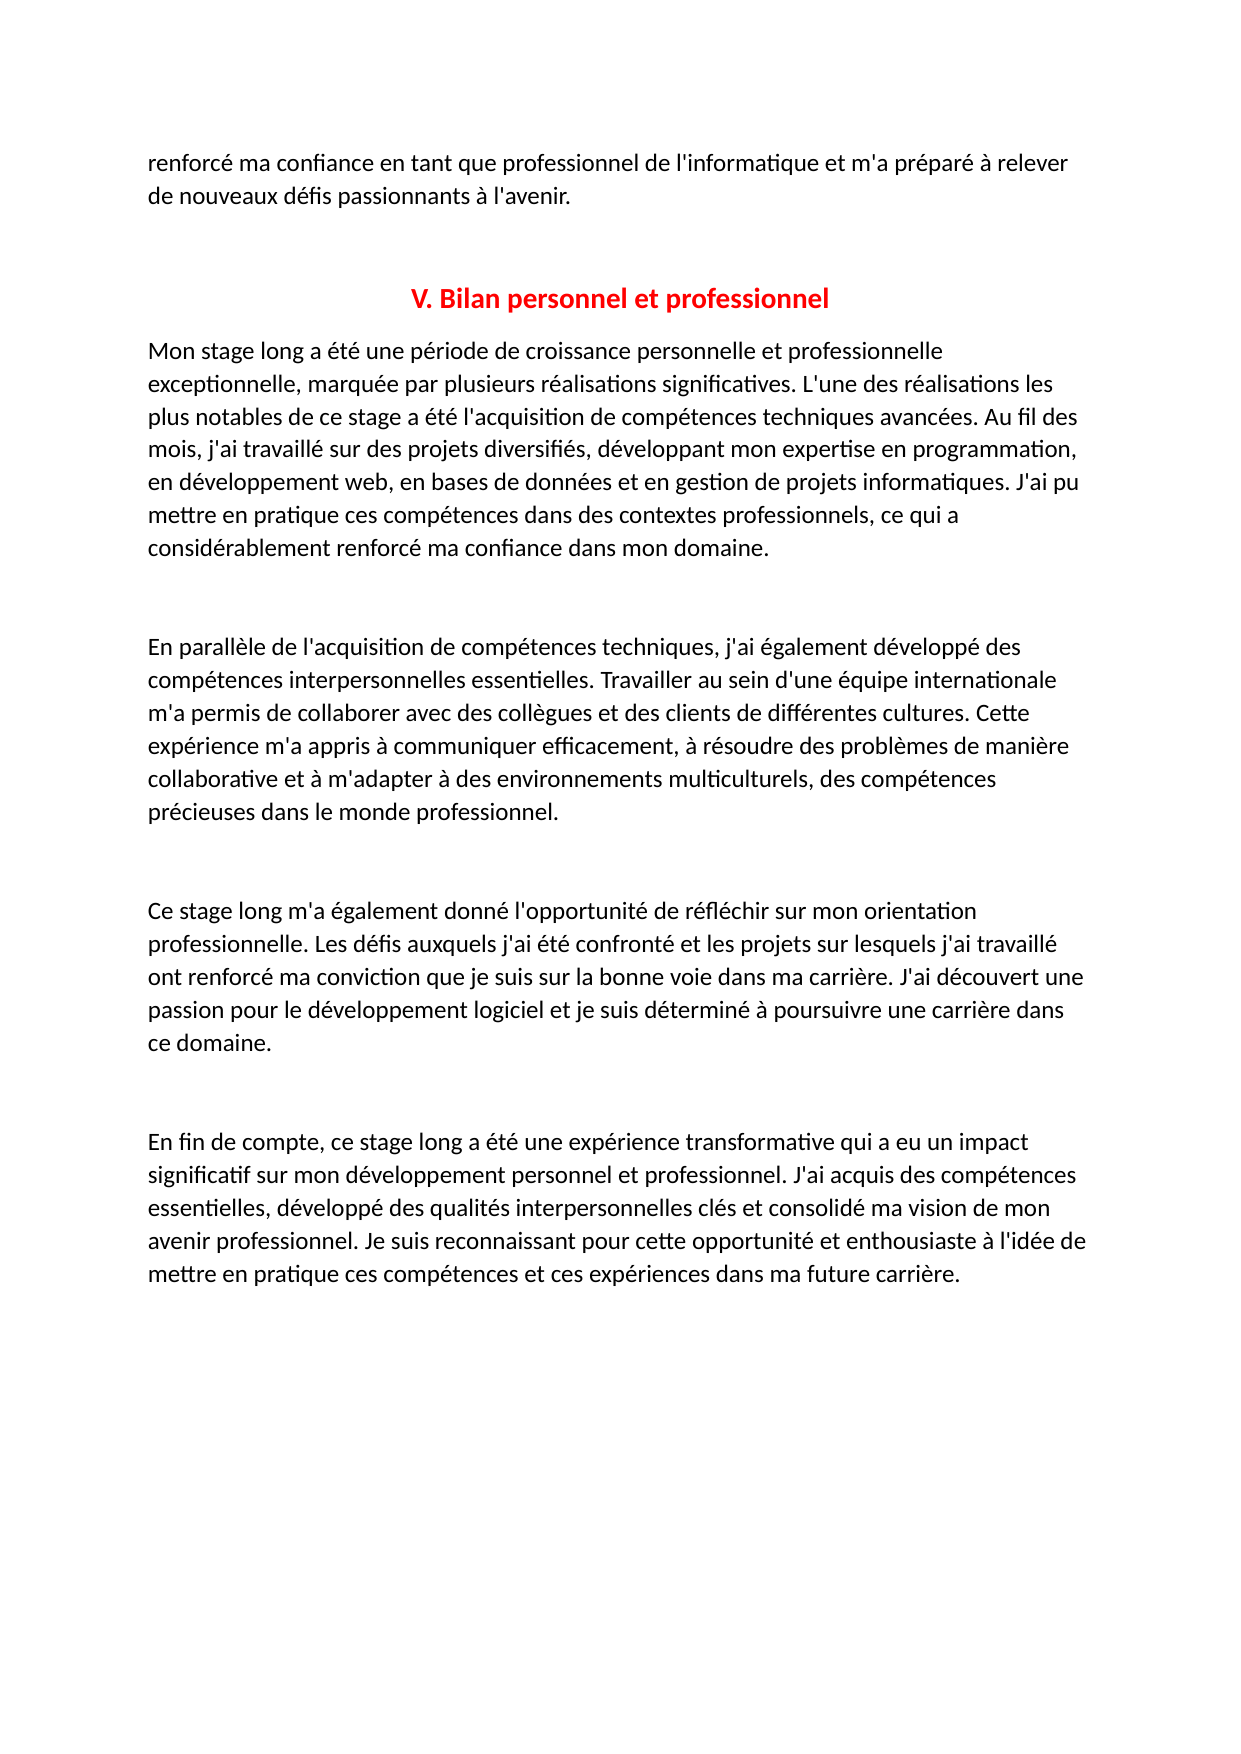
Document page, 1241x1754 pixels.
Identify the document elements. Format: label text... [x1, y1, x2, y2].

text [148, 148, 1093, 211]
text En parallèle de l'acquisition de compétences techniques, j'ai également développé des compétences interpersonnelles essentielles. Travailler au sein d'une équipe internationale m'a permis de collaborer avec des collègues et des clients de différentes cultures. Cette expérience m'a appris à communiquer efficacement, à résoudre des problèmes de manière collaborative et à m'adapter à des environnements multiculturels, des compétences précieuses dans le monde professionnel. [148, 631, 1093, 827]
text En fin de compte, ce stage long a été une expérience transformative qui a eu un impact significatif sur mon développement personnel et professionnel. J'ai acquis des compétences essentielles, développé des qualités interpersonnelles clés et consolidé ma vision de mon avenir professionnel. Je suis reconnaissant pour cette opportunité et enthousiaste à l'idée de mettre en pratique ces compétences et ces expériences dans ma future carrière. [148, 1126, 1093, 1288]
text Ce stage long m'a également donné l'opportunité de réfléchir sur mon orientation professionnelle. Les défis auxquels j'ai été confronté et les projets sur lesquels j'ai travaillé ont renforcé ma conviction que je suis sur la bonne voie dans ma carrière. J'ai découvert une passion pour le développement logiciel et je suis déterminé à poursuivre une carrière dans ce domaine. [148, 895, 1093, 1057]
text Mon stage long a été une période de croissance personnelle et professionnelle exceptionnelle, marquée par plusieurs réalisations significatives. L'une des réalisations les plus notables de ce stage a été l'acquisition de compétences techniques avancées. Au fil des mois, j'ai travaillé sur des projets diversifiés, développant mon expertise en programmation, en développement web, en bases de données et en gestion de projets informatiques. J'ai pu mettre en pratique ces compétences dans des contextes professionnels, ce qui a considérablement renforcé ma confiance dans mon domaine. [148, 335, 1093, 563]
text V. Bilan personnel et professionnel [148, 280, 1093, 315]
